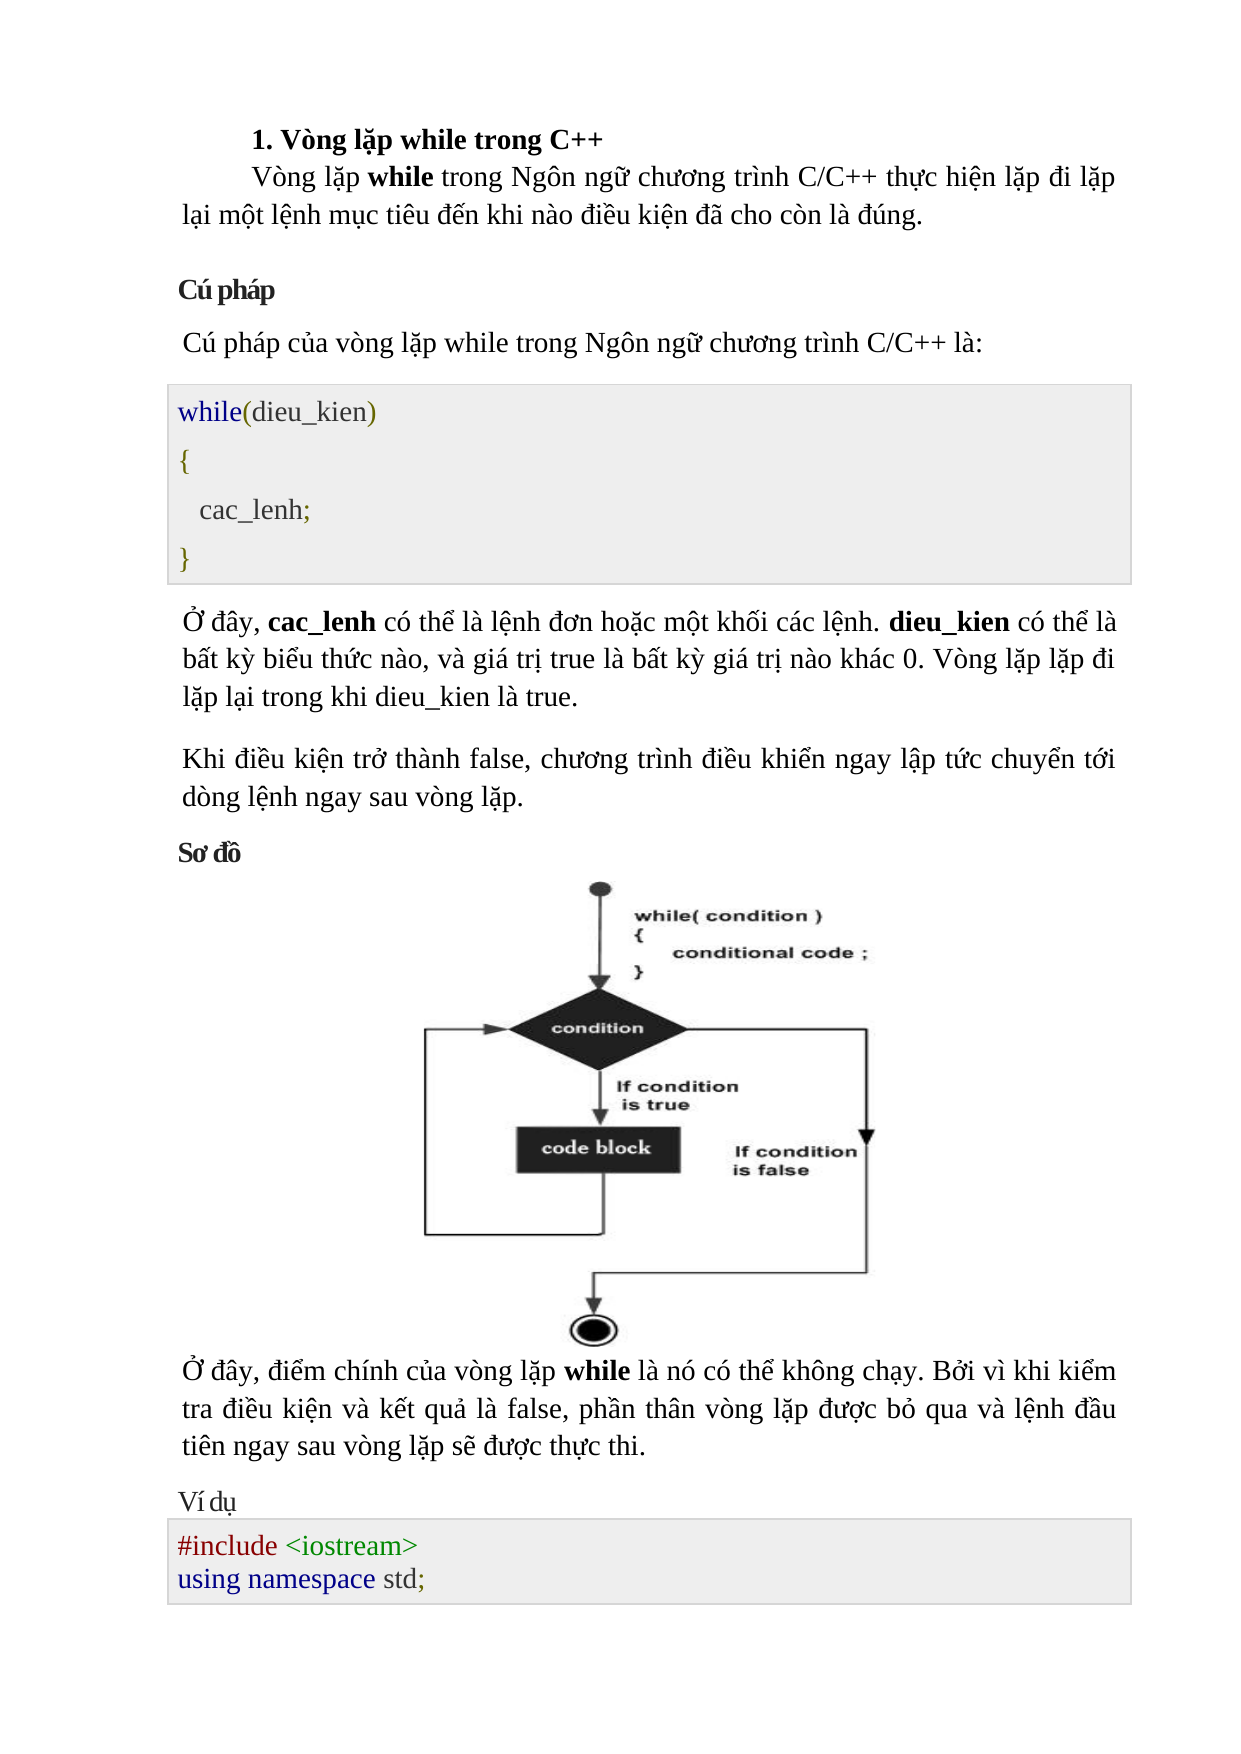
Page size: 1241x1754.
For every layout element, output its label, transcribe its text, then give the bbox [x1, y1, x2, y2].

text Ở đây, cac_lenh có thể là lệnh đơn hoặc một khối các lệnh. dieu_kien có thể là bất kỳ biểu thức nào, và giá trị true là bất kỳ giá trị nào khác 0. Vòng lặp lặp đi lặp lại trong khi dieu_kien là true. [182, 600, 1117, 713]
text #include <iostream> [169, 1520, 1130, 1552]
text Khi điều kiện trở thành false, chương trình điều khiển ngay lập tức chuyển tới dòng lệnh ngay sau vòng lặp. [182, 738, 1117, 813]
text { [169, 433, 1130, 476]
subtitle Cú pháp [177, 262, 1117, 306]
subtitle Sơ đồ [177, 825, 1117, 869]
text } [169, 531, 1130, 583]
text Cú pháp của vòng lặp while trong Ngôn ngữ chương trình C/C++ là: [182, 321, 1117, 359]
picture [423, 881, 876, 1347]
text using namespace std; [169, 1552, 1130, 1603]
text while(dieu_kien) [169, 385, 1130, 427]
text cac_lenh; [169, 482, 1130, 526]
subtitle Ví dụ [177, 1474, 1117, 1518]
text Vòng lặp while trong Ngôn ngữ chương trình C/C++ thực hiện lặp đi lặp lại một lệnh mục tiêu đến khi nào điều kiện đã cho còn là đúng. [182, 156, 1117, 231]
text 1. Vòng lặp while trong C++ [182, 118, 1117, 156]
text Ở đây, điểm chính của vòng lặp while là nó có thể không chạy. Bởi vì khi kiểm tra điều kiện và kết quả là false, phần thân vòng lặp được bỏ qua và lệnh đầu tiên ngay sau vòng lặp sẽ được thực thi. [182, 1349, 1117, 1462]
